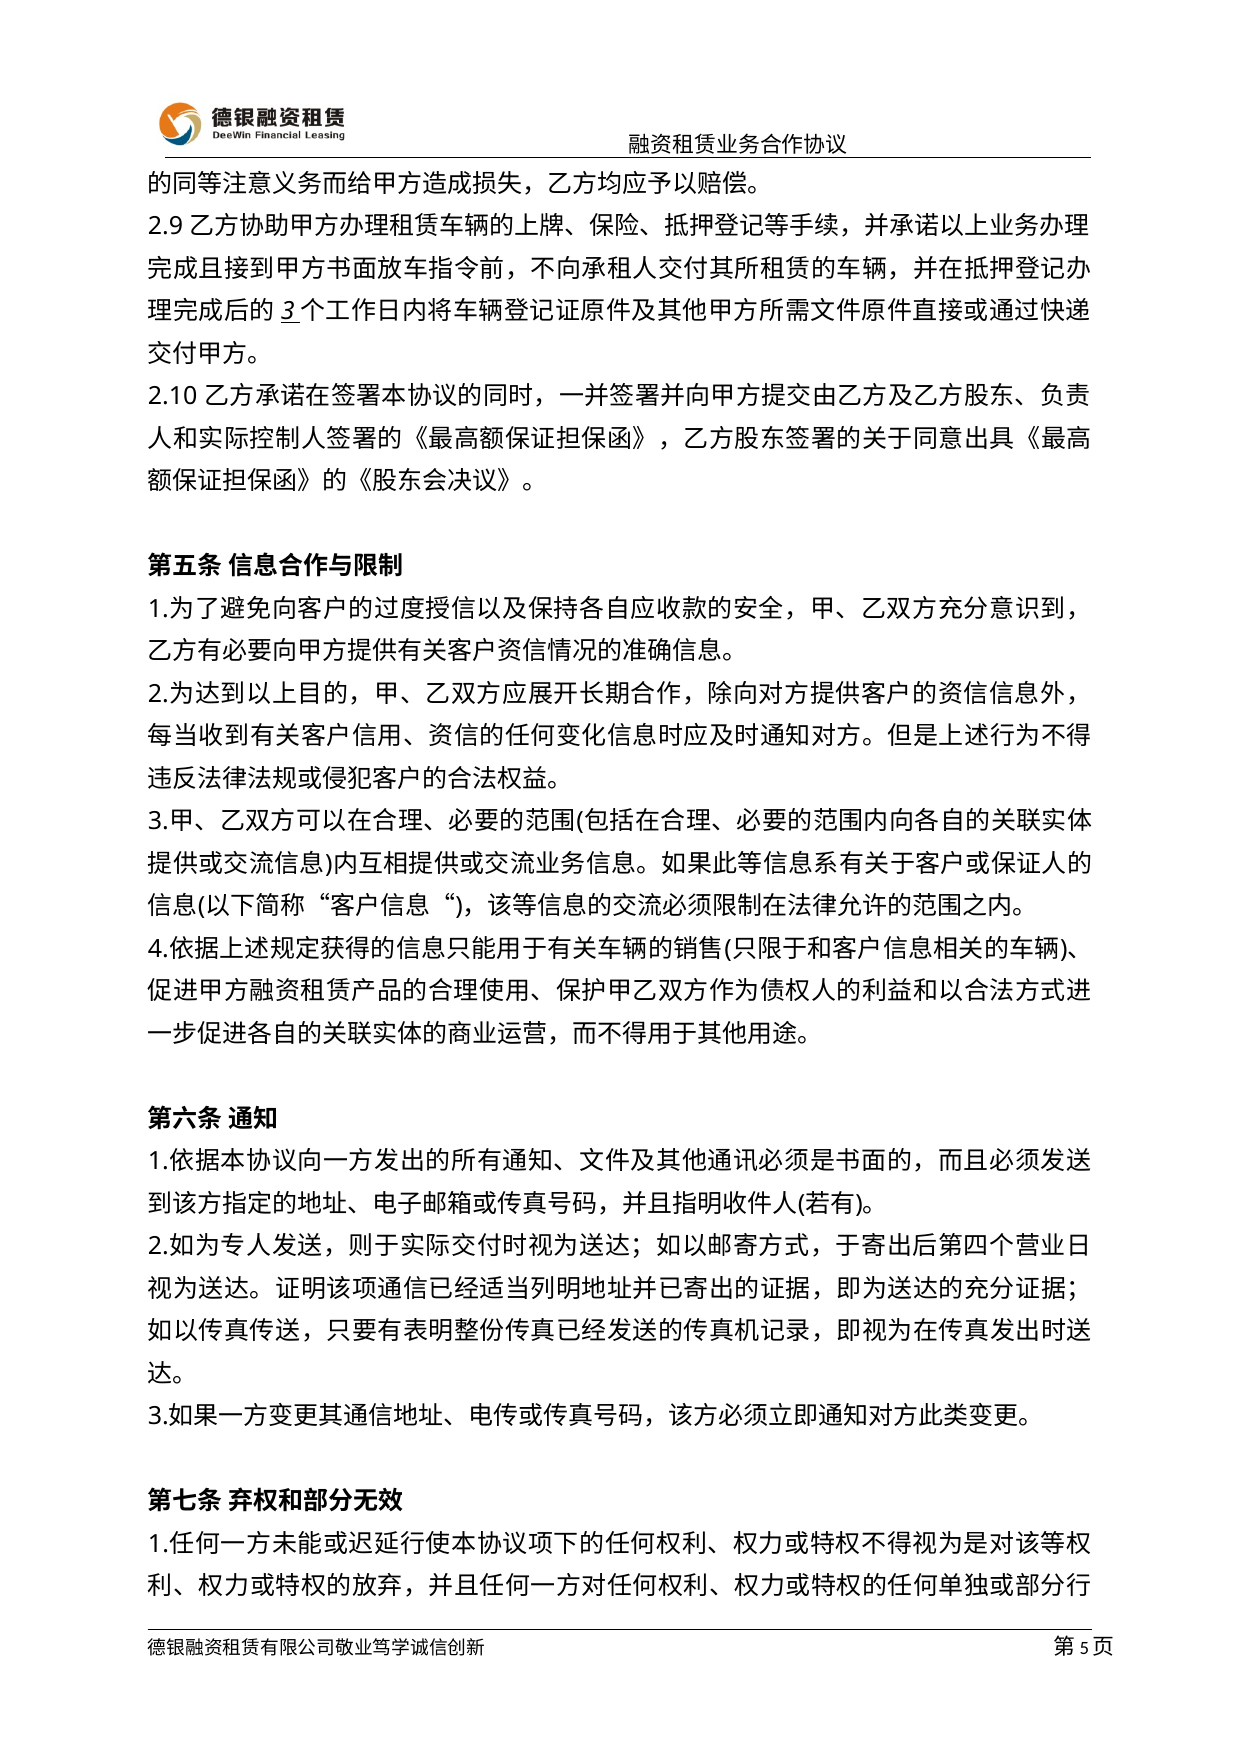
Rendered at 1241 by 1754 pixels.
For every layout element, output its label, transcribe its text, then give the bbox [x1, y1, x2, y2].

text 1.任何一方未能或迟延行使本协议项下的任何权利、权力或特权不得视为是对该等权利、权力或特权的放弃，并且任何一方对任何权利、权力或特权的任何单独或部分行使并不排除任何一方对其他任何权利、权力或特权的进一步行使。本协议项下的权利和救济措施是累加性的，并不排除法律所赋予的权利或救济措施。 [148, 1520, 1092, 1605]
text 2.10 乙方承诺在签署本协议的同时，一并签署并向甲方提交由乙方及乙方股东、负责人和实际控制人签署的《最高额保证担保函》，乙方股东签署的关于同意出具《最高额保证担保函》的《股东会决议》。 [148, 372, 1092, 500]
text 3.甲、乙双方可以在合理、必要的范围(包括在合理、必要的范围内向各自的关联实体提供或交流信息)内互相提供或交流业务信息。如果此等信息系有关于客户或保证人的信息(以下简称“客户信息“)，该等信息的交流必须限制在法律允许的范围之内。 [148, 797, 1092, 925]
text 第五条 信息合作与限制 [148, 542, 1092, 585]
text 第七条 弃权和部分无效 [148, 1477, 1092, 1520]
text 3.如果一方变更其通信地址、电传或传真号码，该方必须立即通知对方此类变更。 [148, 1392, 1092, 1435]
text 1.依据本协议向一方发出的所有通知、文件及其他通讯必须是书面的，而且必须发送到该方指定的地址、电子邮箱或传真号码，并且指明收件人(若有)。 [148, 1137, 1092, 1222]
text 2.如为专人发送，则于实际交付时视为送达；如以邮寄方式，于寄出后第四个营业日视为送达。证明该项通信已经适当列明地址并已寄出的证据，即为送达的充分证据；如以传真传送，只要有表明整份传真已经发送的传真机记录，即视为在传真发出时送达。 [148, 1222, 1092, 1392]
text 2.9 乙方协助甲方办理租赁车辆的上牌、保险、抵押登记等手续，并承诺以上业务办理完成且接到甲方书面放车指令前，不向承租人交付其所租赁的车辆，并在抵押登记办理完成后的3个工作日内将车辆登记证原件及其他甲方所需文件原件直接或通过快递交付甲方。 [148, 202, 1092, 372]
picture [147, 94, 367, 153]
text 4.依据上述规定获得的信息只能用于有关车辆的销售(只限于和客户信息相关的车辆)、促进甲方融资租赁产品的合理使用、保护甲乙双方作为债权人的利益和以合法方式进一步促进各自的关联实体的商业运营，而不得用于其他用途。 [148, 925, 1092, 1052]
text 1.为了避免向客户的过度授信以及保持各自应收款的安全，甲、乙双方充分意识到，乙方有必要向甲方提供有关客户资信情况的准确信息。 [148, 585, 1092, 670]
text 第六条 通知 [148, 1095, 1092, 1137]
text 2.为达到以上目的，甲、乙双方应展开长期合作，除向对方提供客户的资信信息外，每当收到有关客户信用、资信的任何变化信息时应及时通知对方。但是上述行为不得违反法律法规或侵犯客户的合法权益。 [148, 670, 1092, 797]
